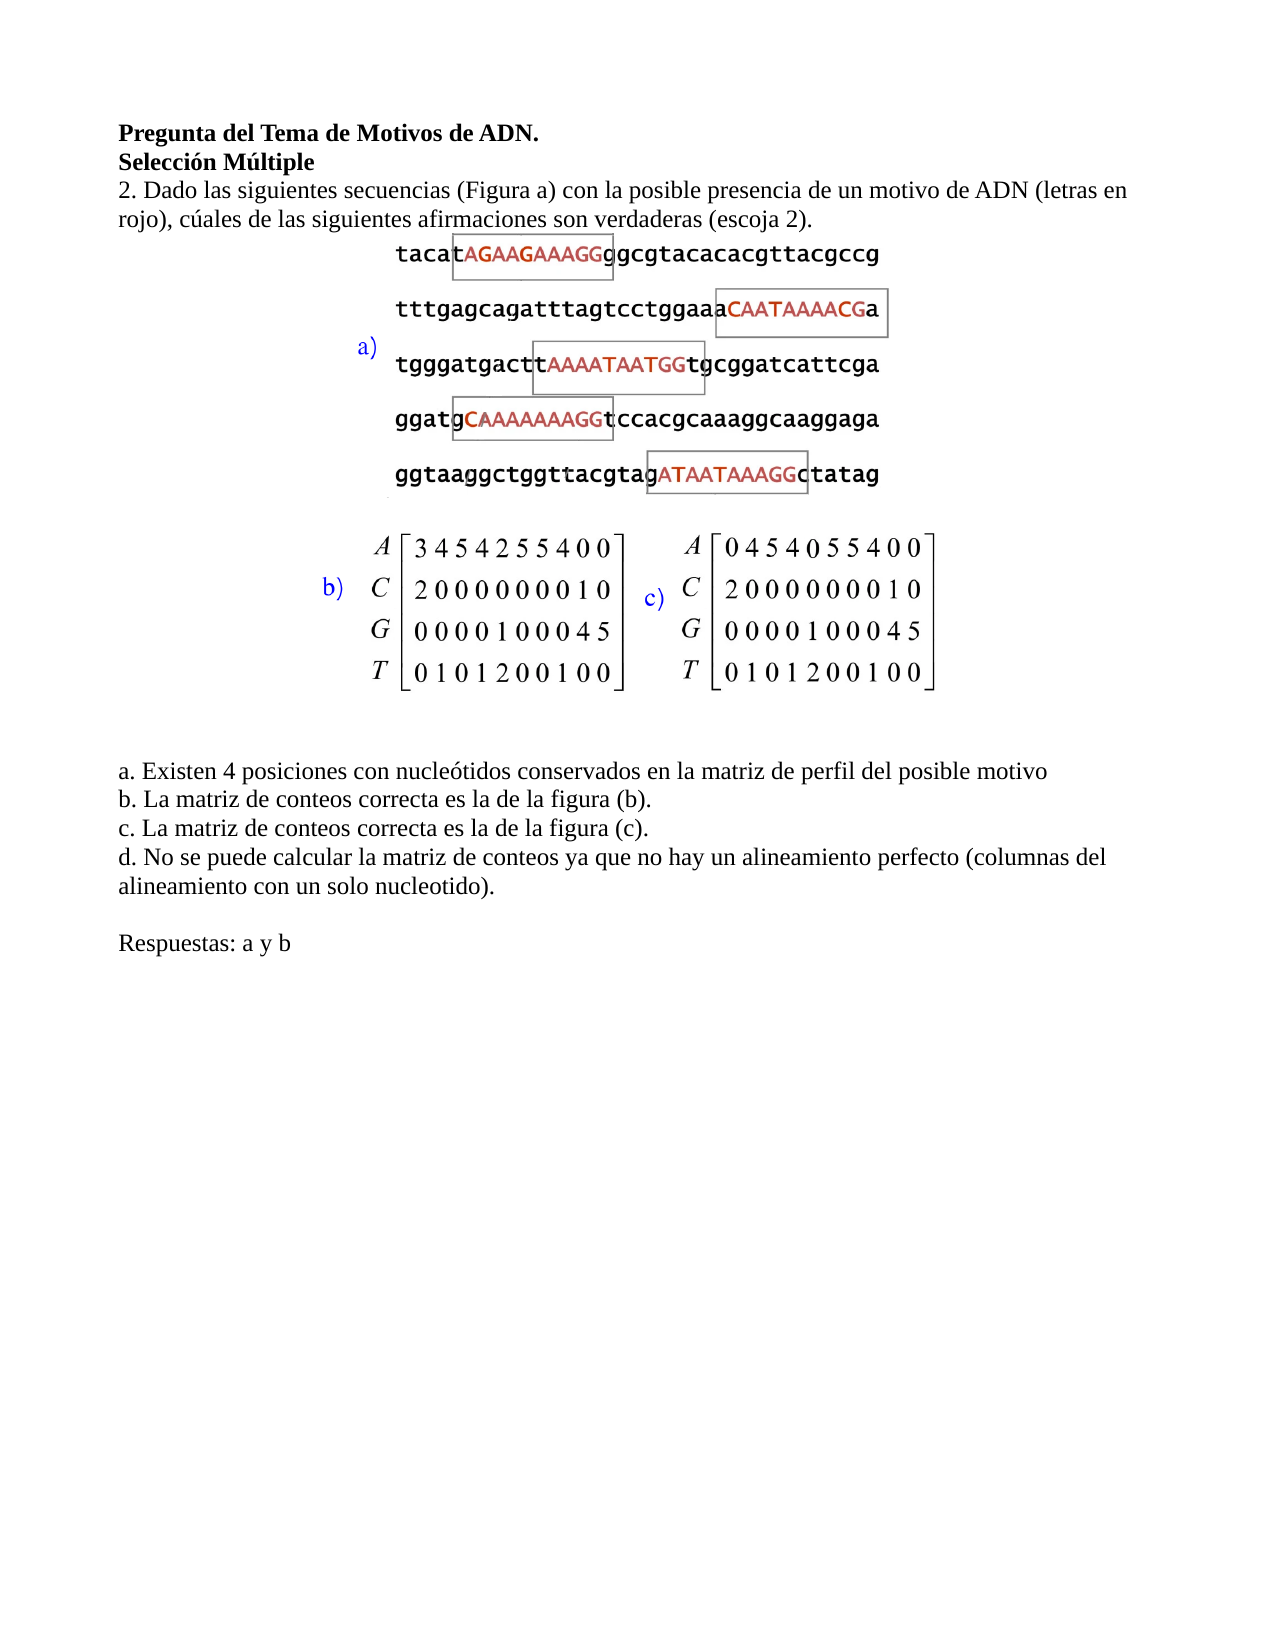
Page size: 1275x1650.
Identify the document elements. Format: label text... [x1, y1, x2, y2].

text Pregunta del Tema de Motivos de ADN. [118, 118, 1157, 147]
text a. Existen 4 posiciones con nucleótidos conservados en la matriz de perfil del posible motivo [118, 756, 1157, 784]
text Respuestas: a y b [118, 928, 1157, 957]
text c. La matriz de conteos correcta es la de la figura (c). [118, 813, 1157, 842]
text d. No se puede calcular la matriz de conteos ya que no hay un alineamiento perfecto (columnas del alineamiento con un solo nucleotido). [118, 842, 1157, 899]
text Selección Múltiple [118, 147, 1157, 176]
picture [322, 233, 953, 699]
text 2. Dado las siguientes secuencias (Figura a) con la posible presencia de un motivo de ADN (letras en rojo), cúales de las siguientes afirmaciones son verdaderas (escoja 2). [118, 176, 1157, 233]
text b. La matriz de conteos correcta es la de la figura (b). [118, 784, 1157, 813]
